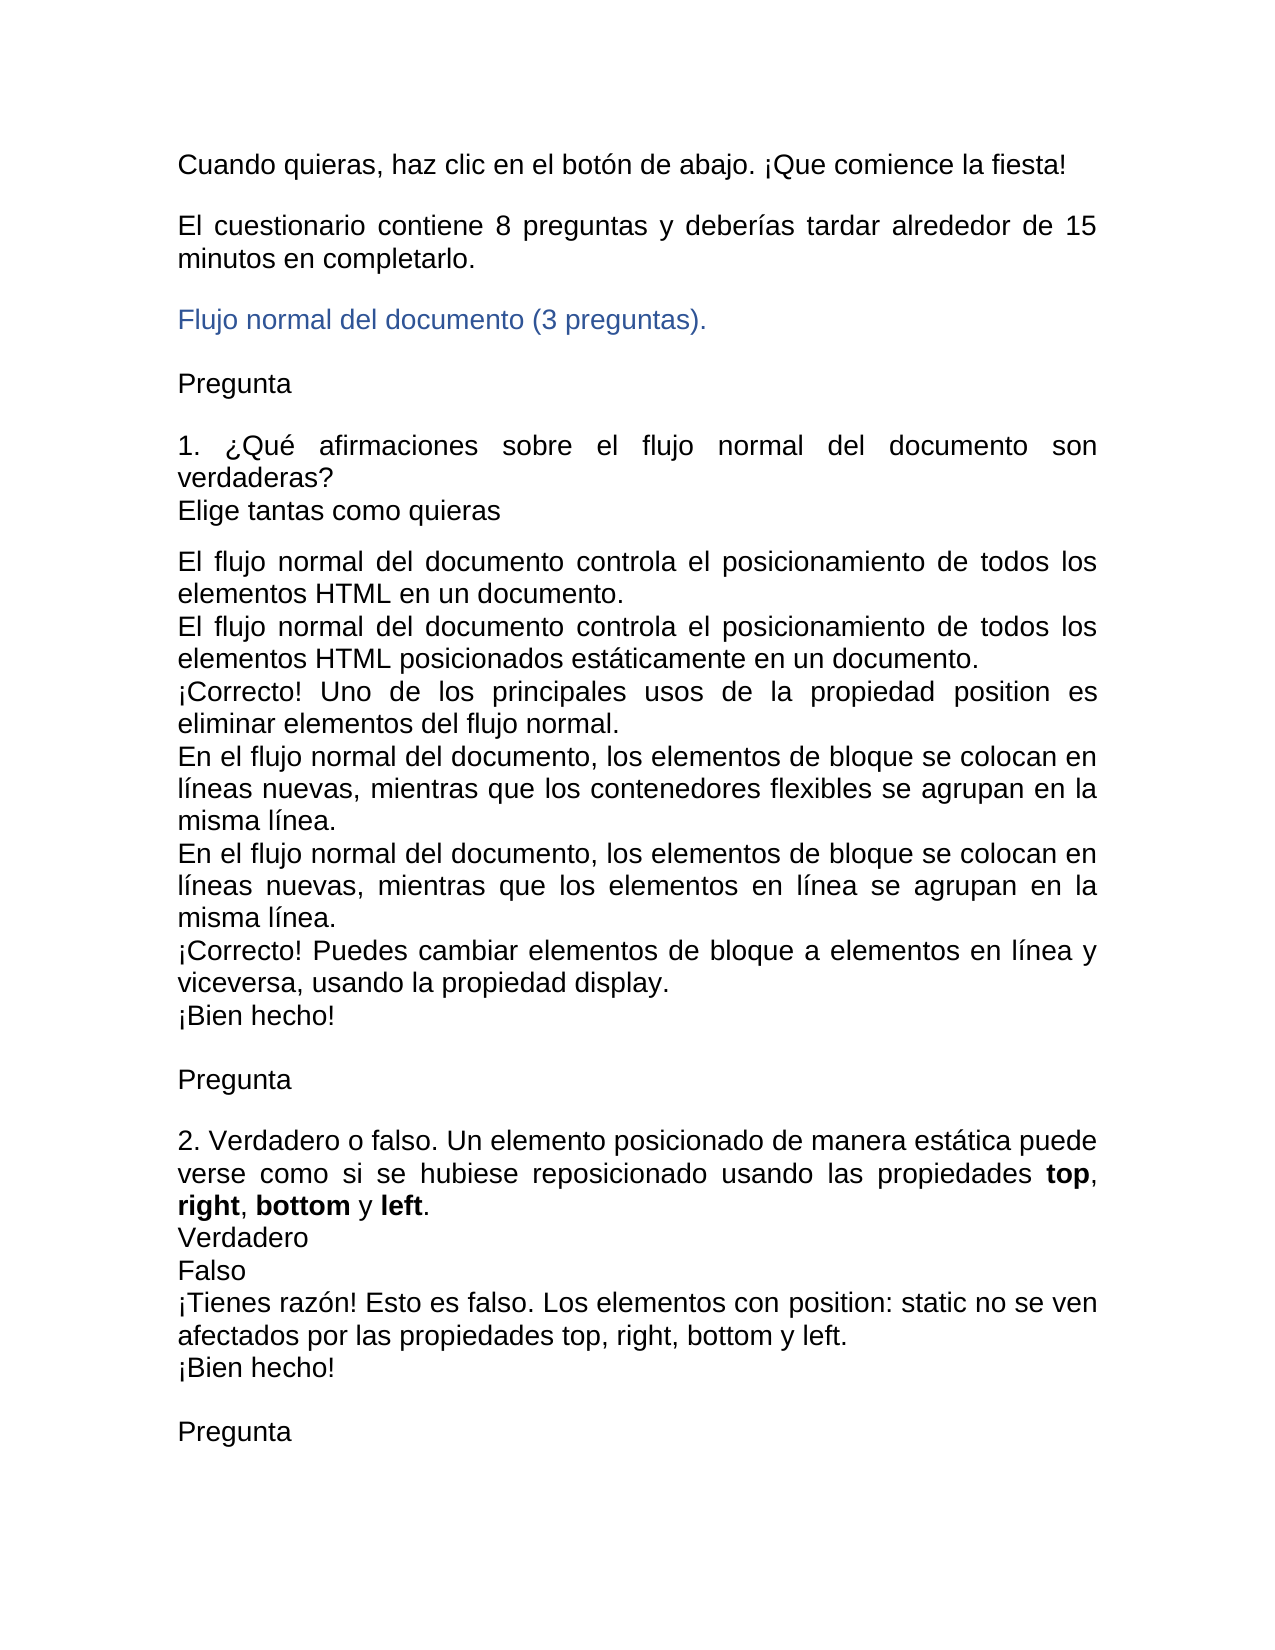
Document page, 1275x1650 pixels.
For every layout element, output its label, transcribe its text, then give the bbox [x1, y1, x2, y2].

text Verdadero [177, 1221, 1098, 1254]
text 2. Verdadero o falso. Un elemento posicionado de manera estática puede verse como si se hubiese reposicionado usando las propiedades top, right, bottom y left. [177, 1124, 1098, 1221]
text El cuestionario contiene 8 preguntas y deberías tardar alrededor de 15 minutos en completarlo. [177, 209, 1098, 274]
text ¡Correcto! Puedes cambiar elementos de bloque a elementos en línea y viceversa, usando la propiedad display. [177, 934, 1098, 999]
text Falso [177, 1254, 1098, 1286]
subtitle Pregunta [177, 367, 1098, 399]
subtitle Pregunta [177, 1415, 1098, 1447]
subtitle Pregunta [177, 1063, 1098, 1095]
text El flujo normal del documento controla el posicionamiento de todos los elementos HTML en un documento. [177, 545, 1098, 610]
text 1. ¿Qué afirmaciones sobre el flujo normal del documento son verdaderas? [177, 429, 1098, 493]
text ¡Bien hecho! [177, 999, 1098, 1031]
text ¡Bien hecho! [177, 1351, 1098, 1383]
text El flujo normal del documento controla el posicionamiento de todos los elementos HTML posicionados estáticamente en un documento. [177, 610, 1098, 675]
text En el flujo normal del documento, los elementos de bloque se colocan en líneas nuevas, mientras que los contenedores flexibles se agrupan en la misma línea. [177, 739, 1098, 837]
text ¡Tienes razón! Esto es falso. Los elementos con position: static no se ven afectados por las propiedades top, right, bottom y left. [177, 1286, 1098, 1351]
text En el flujo normal del documento, los elementos de bloque se colocan en líneas nuevas, mientras que los elementos en línea se agrupan en la misma línea. [177, 837, 1098, 934]
text Cuando quieras, haz clic en el botón de abajo. ¡Que comience la fiesta! [177, 148, 1098, 180]
text Elige tantas como quieras [177, 493, 1098, 526]
text ¡Correcto! Uno de los principales usos de la propiedad position es eliminar elementos del flujo normal. [177, 675, 1098, 739]
subtitle Flujo normal del documento (3 preguntas). [177, 303, 1098, 336]
